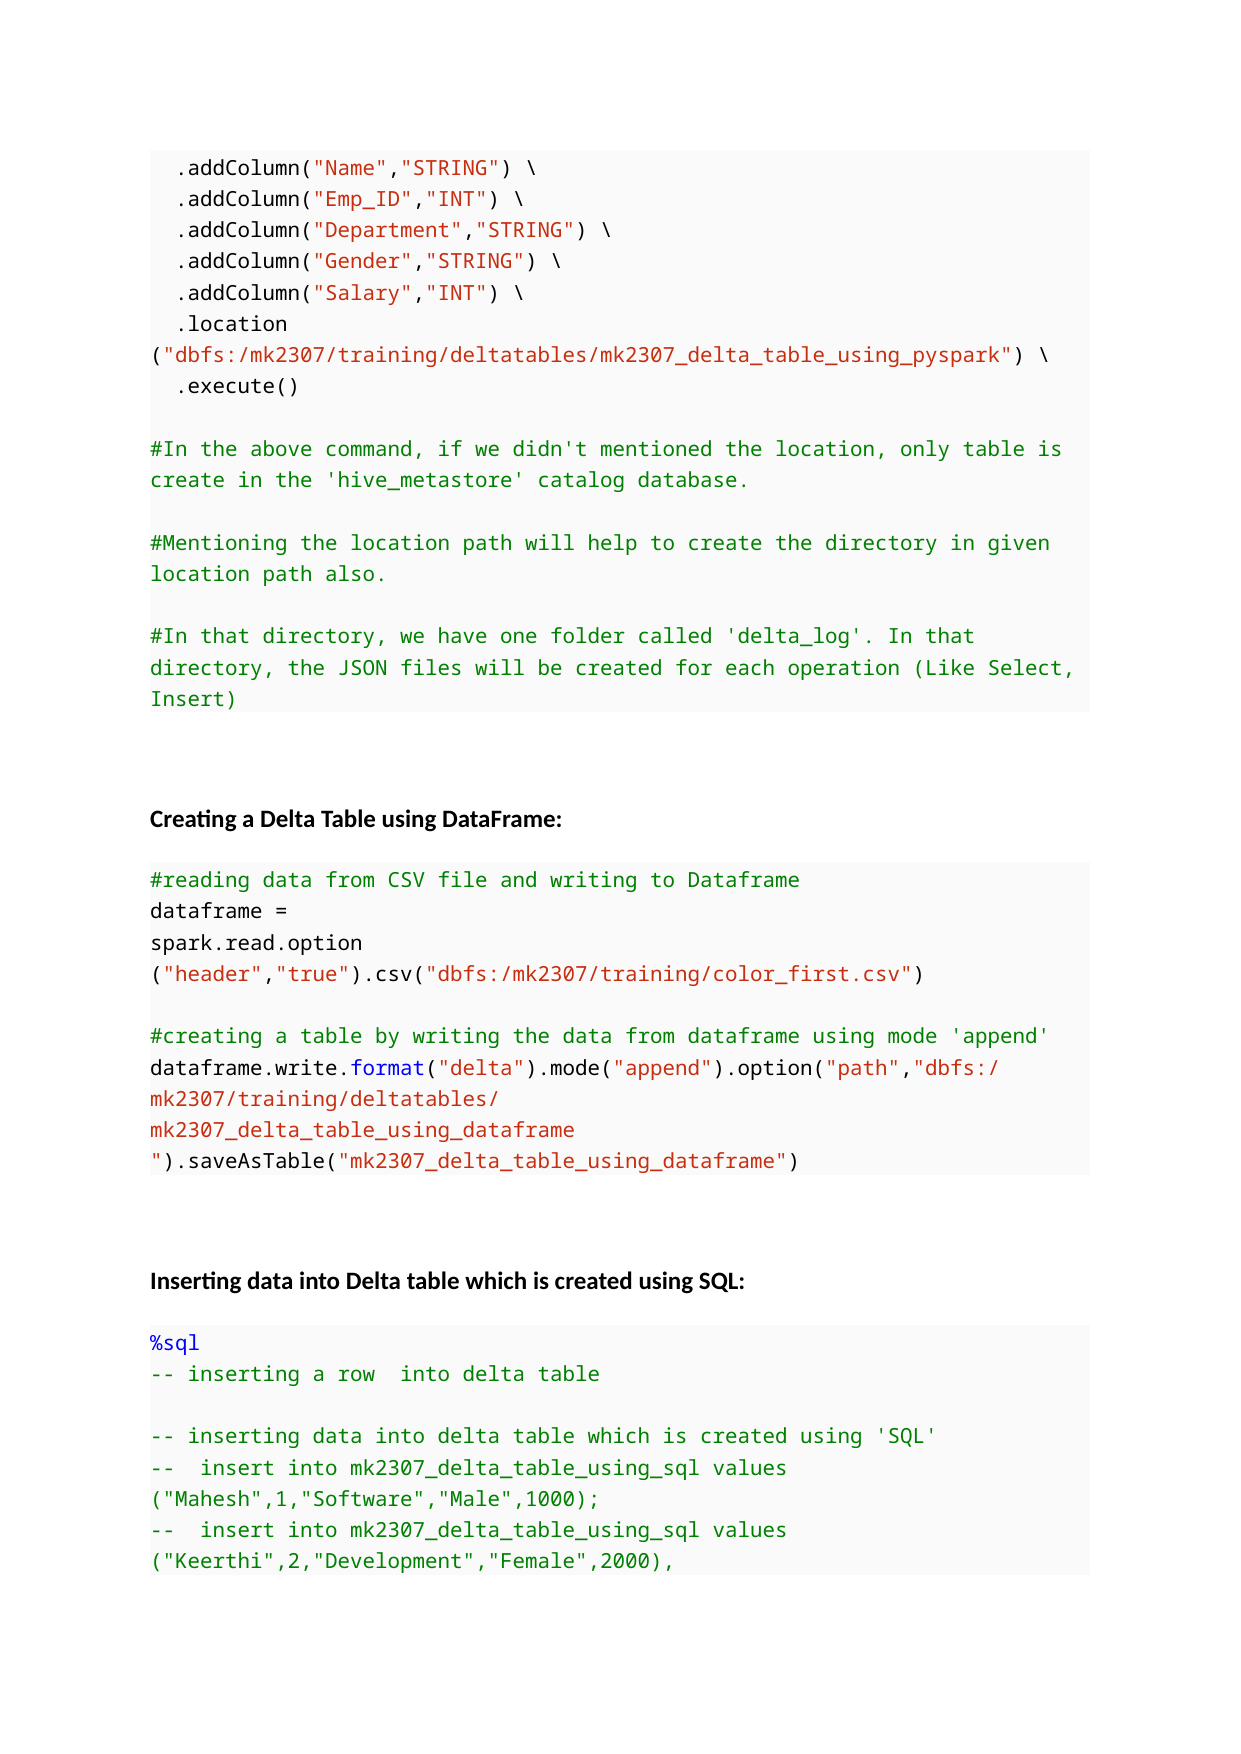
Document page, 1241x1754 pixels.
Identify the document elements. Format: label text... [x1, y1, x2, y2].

text -- insert into mk2307_delta_table_using_sql values ("Mahesh",1,"Software","Male",1000); [150, 1450, 1090, 1512]
text #In the above command, if we didn't mentioned the location, only table is create in the 'hive_metastore' catalog database. [150, 431, 1090, 494]
text -- insert into mk2307_delta_table_using_sql values ("Keerthi",2,"Development","Female",2000), [150, 1512, 1090, 1575]
text %sql [150, 1325, 1090, 1356]
text #reading data from CSV file and writing to Dataframe [150, 862, 1090, 894]
text .addColumn("Salary","INT") \ [150, 275, 1090, 306]
text .addColumn("Name","STRING") \ [150, 150, 1090, 181]
text dataframe.write.format("delta").mode("append").option("path","dbfs:/mk2307/training/deltatables/mk2307_delta_table_using_dataframe").saveAsTable("mk2307_delta_table_using_dataframe") [150, 1050, 1090, 1175]
text dataframe = spark.read.option("header","true").csv("dbfs:/mk2307/training/color_first.csv") [150, 894, 1090, 987]
text Creating a Delta Table using DataFrame: [150, 802, 1090, 833]
text #creating a table by writing the data from dataframe using mode 'append' [150, 1019, 1090, 1050]
text .execute() [150, 369, 1090, 400]
text .addColumn("Gender","STRING") \ [150, 244, 1090, 275]
text .addColumn("Emp_ID","INT") \ [150, 181, 1090, 212]
text #In that directory, we have one folder called 'delta_log'. In that directory, the JSON files will be created for each operation (Like Select, Insert) [150, 619, 1090, 712]
text -- inserting a row into delta table [150, 1356, 1090, 1387]
text -- inserting data into delta table which is created using 'SQL' [150, 1419, 1090, 1450]
text .addColumn("Department","STRING") \ [150, 212, 1090, 244]
text .location("dbfs:/mk2307/training/deltatables/mk2307_delta_table_using_pyspark") \ [150, 306, 1090, 369]
text Inserting data into Delta table which is created using SQL: [150, 1264, 1090, 1296]
text #Mentioning the location path will help to create the directory in given location path also. [150, 525, 1090, 587]
